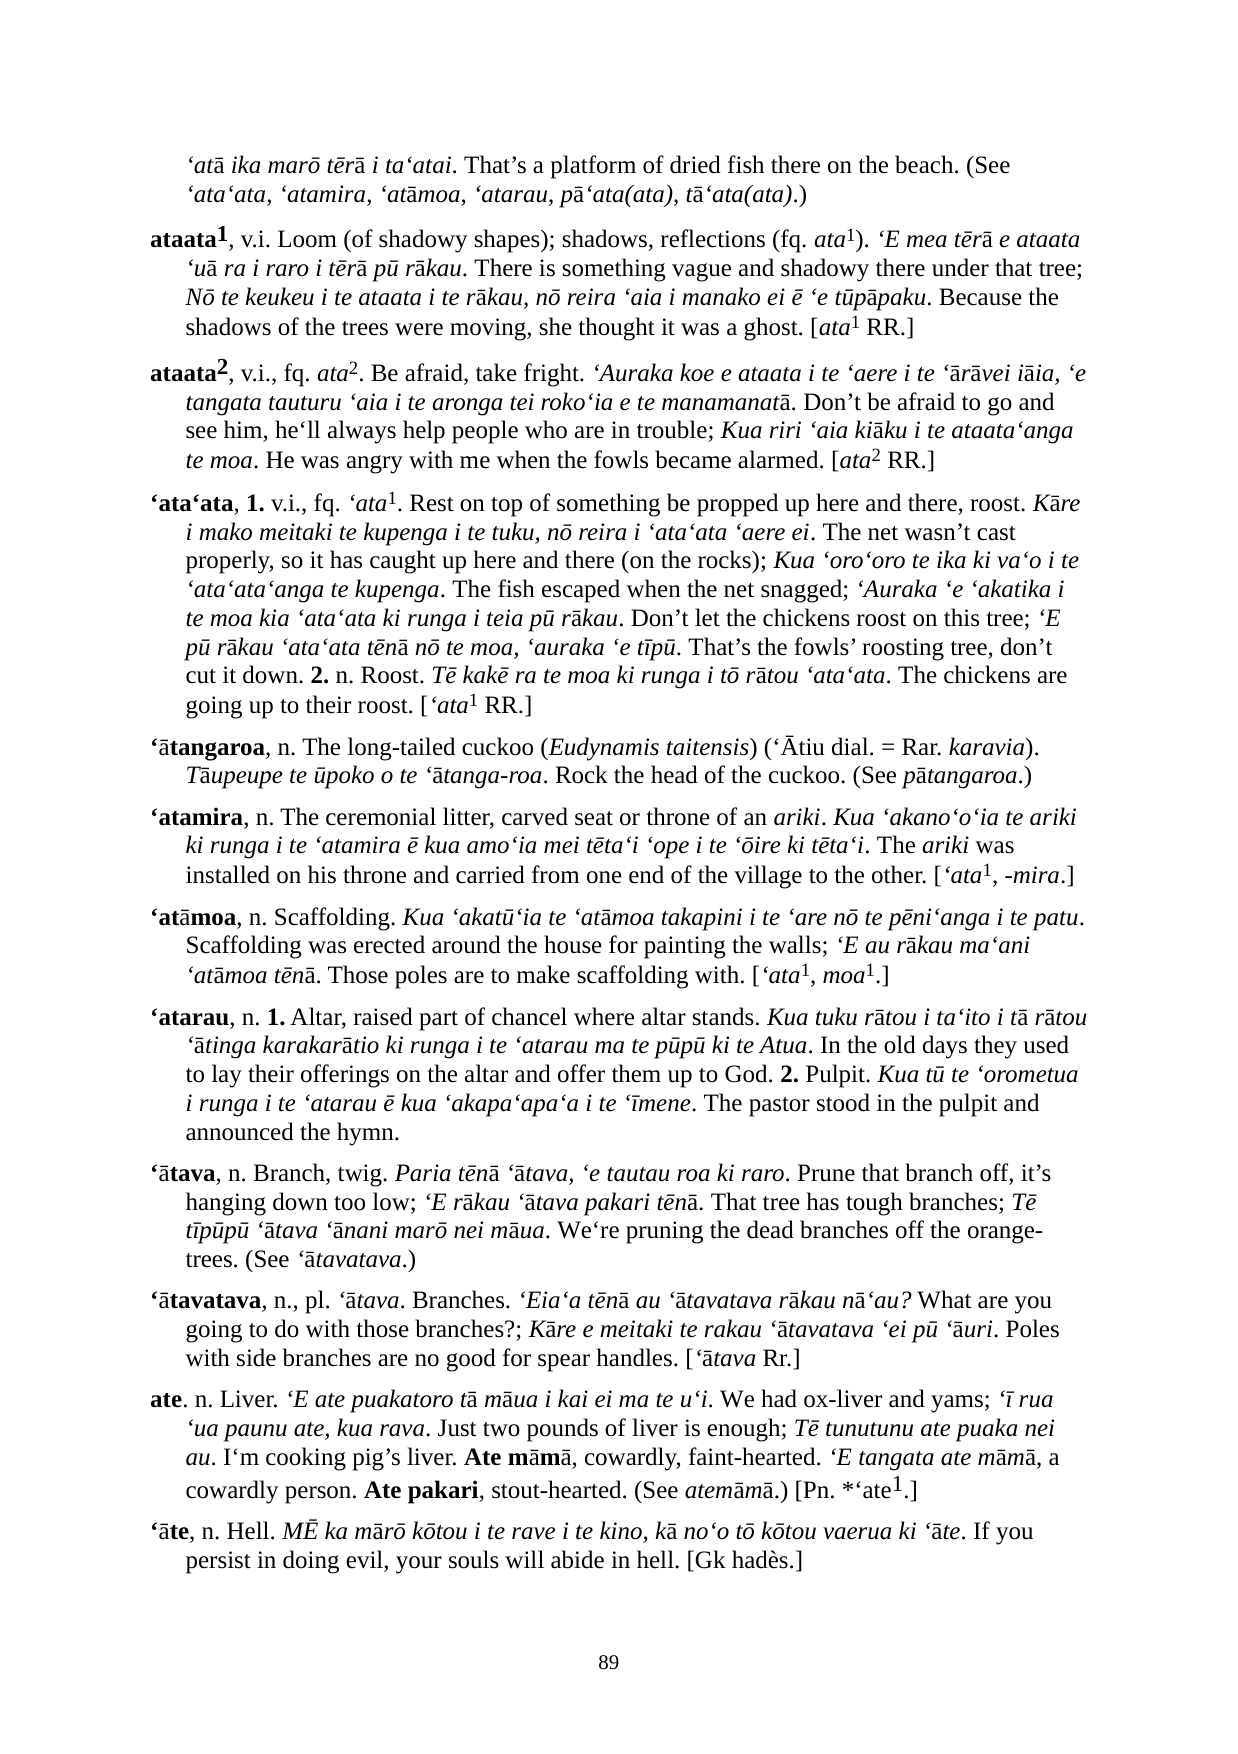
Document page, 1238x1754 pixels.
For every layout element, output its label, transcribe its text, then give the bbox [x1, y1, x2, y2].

text ‘ātavatava, n., pl. ‘ātava. Branches. ‘Eia‘a tēnā au ‘ātavatava rākau nā‘au? What are you going to do with those branches?; kāre e meitaki te rakau ‘ātavatava ‘ei pū ‘āuri. poles with side branches are no good for spear handles. [‘ātava Rr.] [150, 1285, 1087, 1372]
text ‘ātangaroa, n. The long-tailed cuckoo (Eudynamis taitensis) (‘Ātiu dial. = Rar. karavia). Tāupeupe te ūpoko o te ‘ātanga-roa. rock the head of the cuckoo. (See pātangaroa.) [150, 732, 1087, 789]
text ataata2, v.i., fq. ata2. Be afraid, take fright. ‘Auraka koe e ataata i te ‘aere i te ‘ārāvei iāia, ‘e tangata tauturu ‘aia i te aronga tei roko‘ia e te manamanatā. don’t be afraid to go and see him, he‘ll always help people who are in trouble; kua riri ‘aia kiāku i te ataata‘anga te moa. he was angry with me when the fowls became alarmed. [ata2 RR.] [150, 353, 1087, 474]
text ‘ata‘ata, 1. v.i., fq. ‘ata1. Rest on top of something be propped up here and there, roost. Kāre i mako meitaki te kupenga i te tuku, nō reira i ‘ata‘ata ‘aere ei. the net wasn’t cast properly, so it has caught up here and there (on the rocks); kua ‘oro‘oro te ika ki va‘o i te ‘ata‘ata‘anga te kupenga. the fish escaped when the net snagged; ‘auraka ‘e ‘akatika i te moa kia ‘ata‘ata ki runga i teia pū rākau. don’t let the chickens roost on this tree; ‘e pū rākau ‘ata‘ata tēnā nō te moa, ‘auraka ‘e tīpū. that’s the fowls’ roosting tree, don’t cut it down. 2. n. Roost. Tē kakē ra te moa ki runga i tō rātou ‘ata‘ata. the chickens are going up to their roost. [‘ata1 RR.] [150, 487, 1087, 719]
text ataata1, v.i. Loom (of shadowy shapes); shadows, reflections (fq. ata1). ‘E mea tērā e ataata ‘uā ra i raro i tērā pū rākau. there is something vague and shadowy there under that tree; nō te keukeu i te ataata i te rākau, nō reira ‘aia i manako ei ē ‘e tūpāpaku. because the shadows of the trees were moving, she thought it was a ghost. [ata1 RR.] [150, 220, 1087, 341]
text ‘atamira, n. The ceremonial litter, carved seat or throne of an ariki. Kua ‘akano‘o‘ia te ariki ki runga i te ‘atamira ē kua amo‘ia mei tēta‘i ‘ope i te ‘ōire ki tēta‘i. the ariki was installed on his throne and carried from one end of the village to the other. [‘ata1, -mira.] [150, 802, 1087, 889]
text ‘atarau, n. 1. Altar, raised part of chancel where altar stands. Kua tuku rātou i ta‘ito i tā rātou ‘ātinga karakarātio ki runga i te ‘atarau ma te pūpū ki te Atua. in the old days they used to lay their offerings on the altar and offer them up to God. 2. Pulpit. Kua tū te ‘orometua i runga i te ‘atarau ē kua ‘akapa‘apa‘a i te ‘īmene. the pastor stood in the pulpit and announced the hymn. [150, 1002, 1087, 1145]
text ‘āte, n. Hell. Mē ka mārō kōtou i te rave i te kino, kā no‘o tō kōtou vaerua ki ‘āte. if you persist in doing evil, your souls will abide in hell. [Gk hadès.] [150, 1516, 1087, 1574]
text ‘atāmoa, n. Scaffolding. Kua ‘akatū‘ia te ‘atāmoa takapini i te ‘are nō te pēni‘anga i te patu. scaffolding was erected around the house for painting the walls; ‘e au rākau ma‘ani ‘atāmoa tēnā. those poles are to make scaffolding with. [‘ata1, moa1.] [150, 902, 1087, 989]
text ate. n. Liver. ‘E ate puakatoro tā māua i kai ei ma te u‘i. we had ox-liver and yams; ‘ī rua ‘ua paunu ate, kua rava. just two pounds of liver is enough; tē tunutunu ate puaka nei au. I‘m cooking pig’s liver. Ate māmā, cowardly, faint-hearted. ‘e tangata ate māmā, a cowardly person. Ate pakari, stout-hearted. (See atemāmā.) [Pn. *‘ate1.] [150, 1384, 1087, 1504]
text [150, 150, 1087, 207]
text ‘ātava, n. Branch, twig. Paria tēnā ‘ātava, ‘e tautau roa ki raro. prune that branch off, it’s hanging down too low; ‘e rākau ‘ātava pakari tēnā. that tree has tough branches; tē tīpūpū ‘ātava ‘ānani marō nei māua. we‘re pruning the dead branches off the orange-trees. (See ‘ātavatava.) [150, 1158, 1087, 1273]
